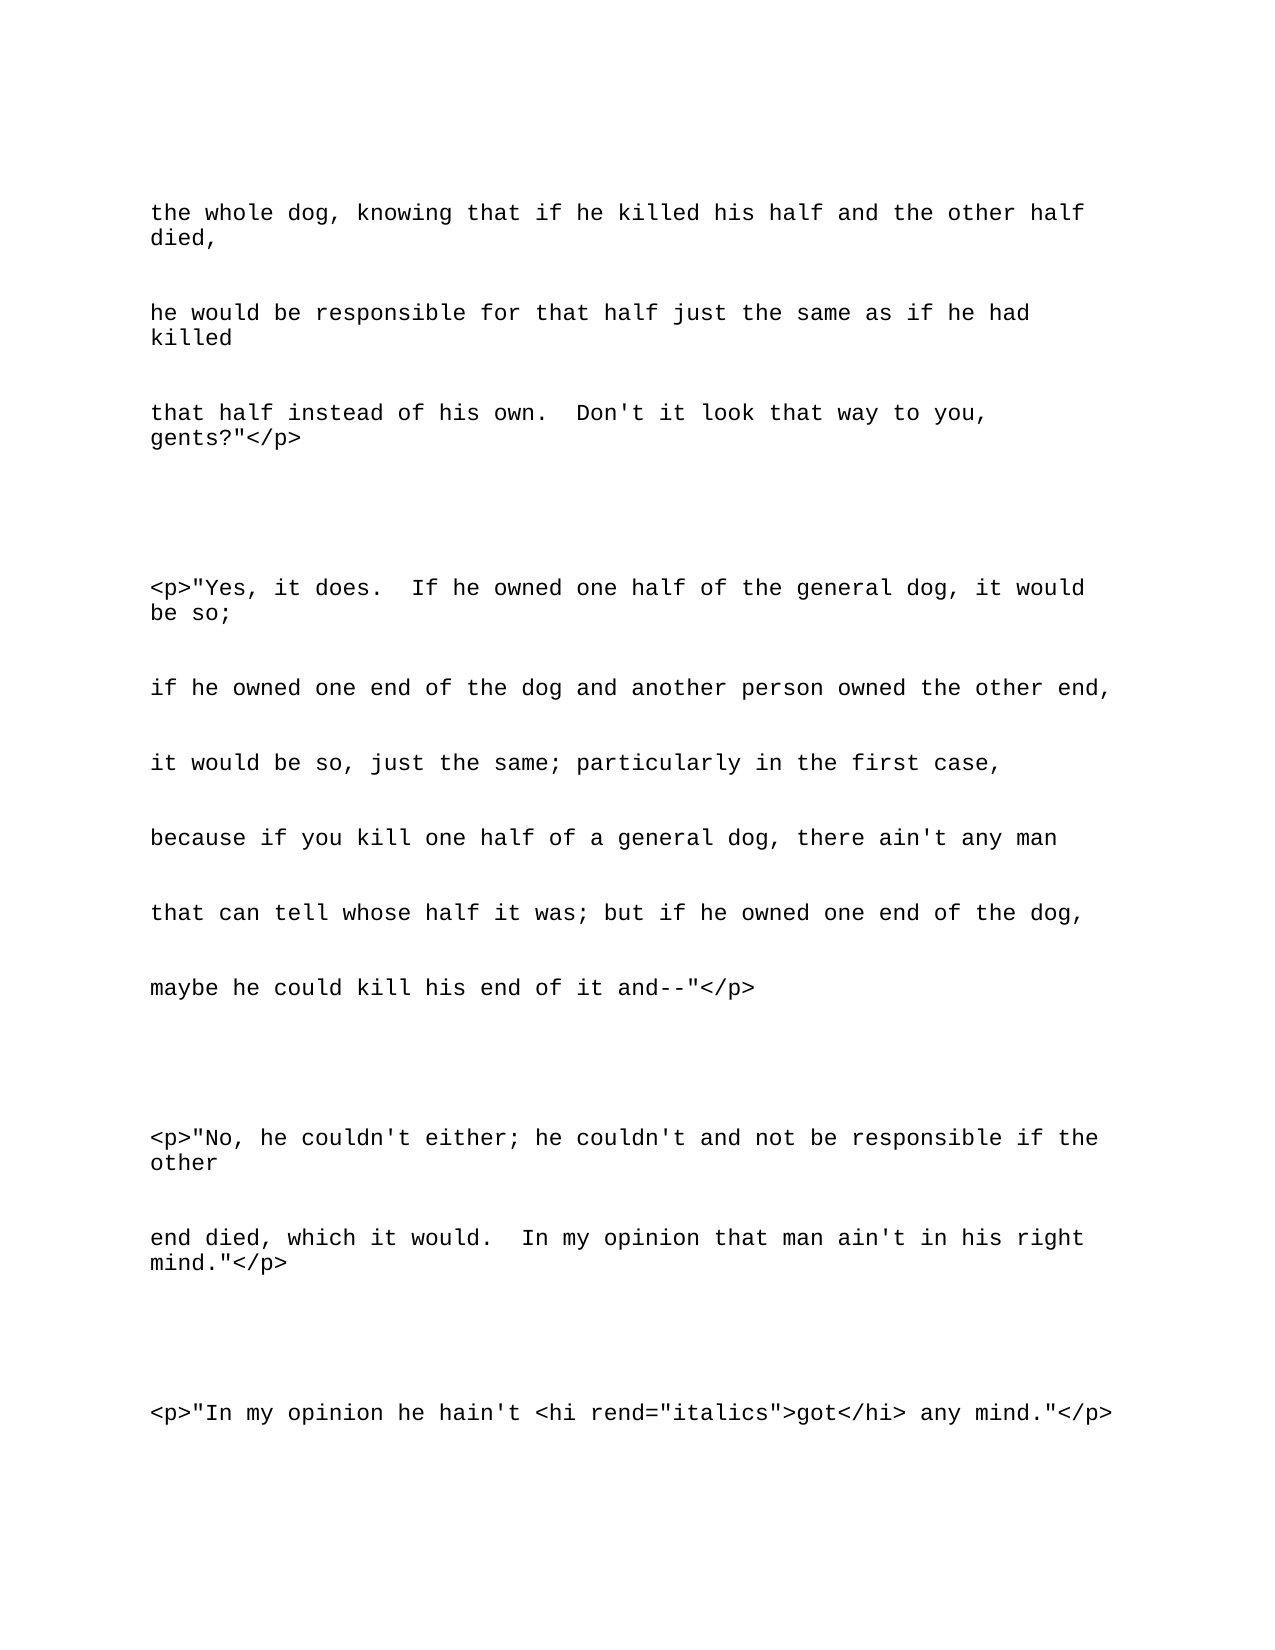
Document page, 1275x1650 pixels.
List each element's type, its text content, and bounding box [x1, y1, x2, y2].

text that half instead of his own. Don't it look that way to you, gents?"</p> [150, 400, 1125, 450]
text <p>"In my opinion he hain't <hi rend="italics">got</hi> any mind."</p> [150, 1400, 1125, 1425]
text he would be responsible for that half just the same as if he had killed [150, 300, 1125, 350]
text because if you kill one half of a general dog, there ain't any man [150, 825, 1125, 850]
text if he owned one end of the dog and another person owned the other end, [150, 675, 1125, 700]
text <p>"No, he couldn't either; he couldn't and not be responsible if the other [150, 1125, 1125, 1175]
text that can tell whose half it was; but if he owned one end of the dog, [150, 900, 1125, 925]
text maybe he could kill his end of it and--"</p> [150, 975, 1125, 1000]
text the whole dog, knowing that if he killed his half and the other half died, [150, 200, 1125, 250]
text it would be so, just the same; particularly in the first case, [150, 750, 1125, 775]
text end died, which it would. In my opinion that man ain't in his right mind."</p> [150, 1225, 1125, 1275]
text <p>"Yes, it does. If he owned one half of the general dog, it would be so; [150, 575, 1125, 625]
